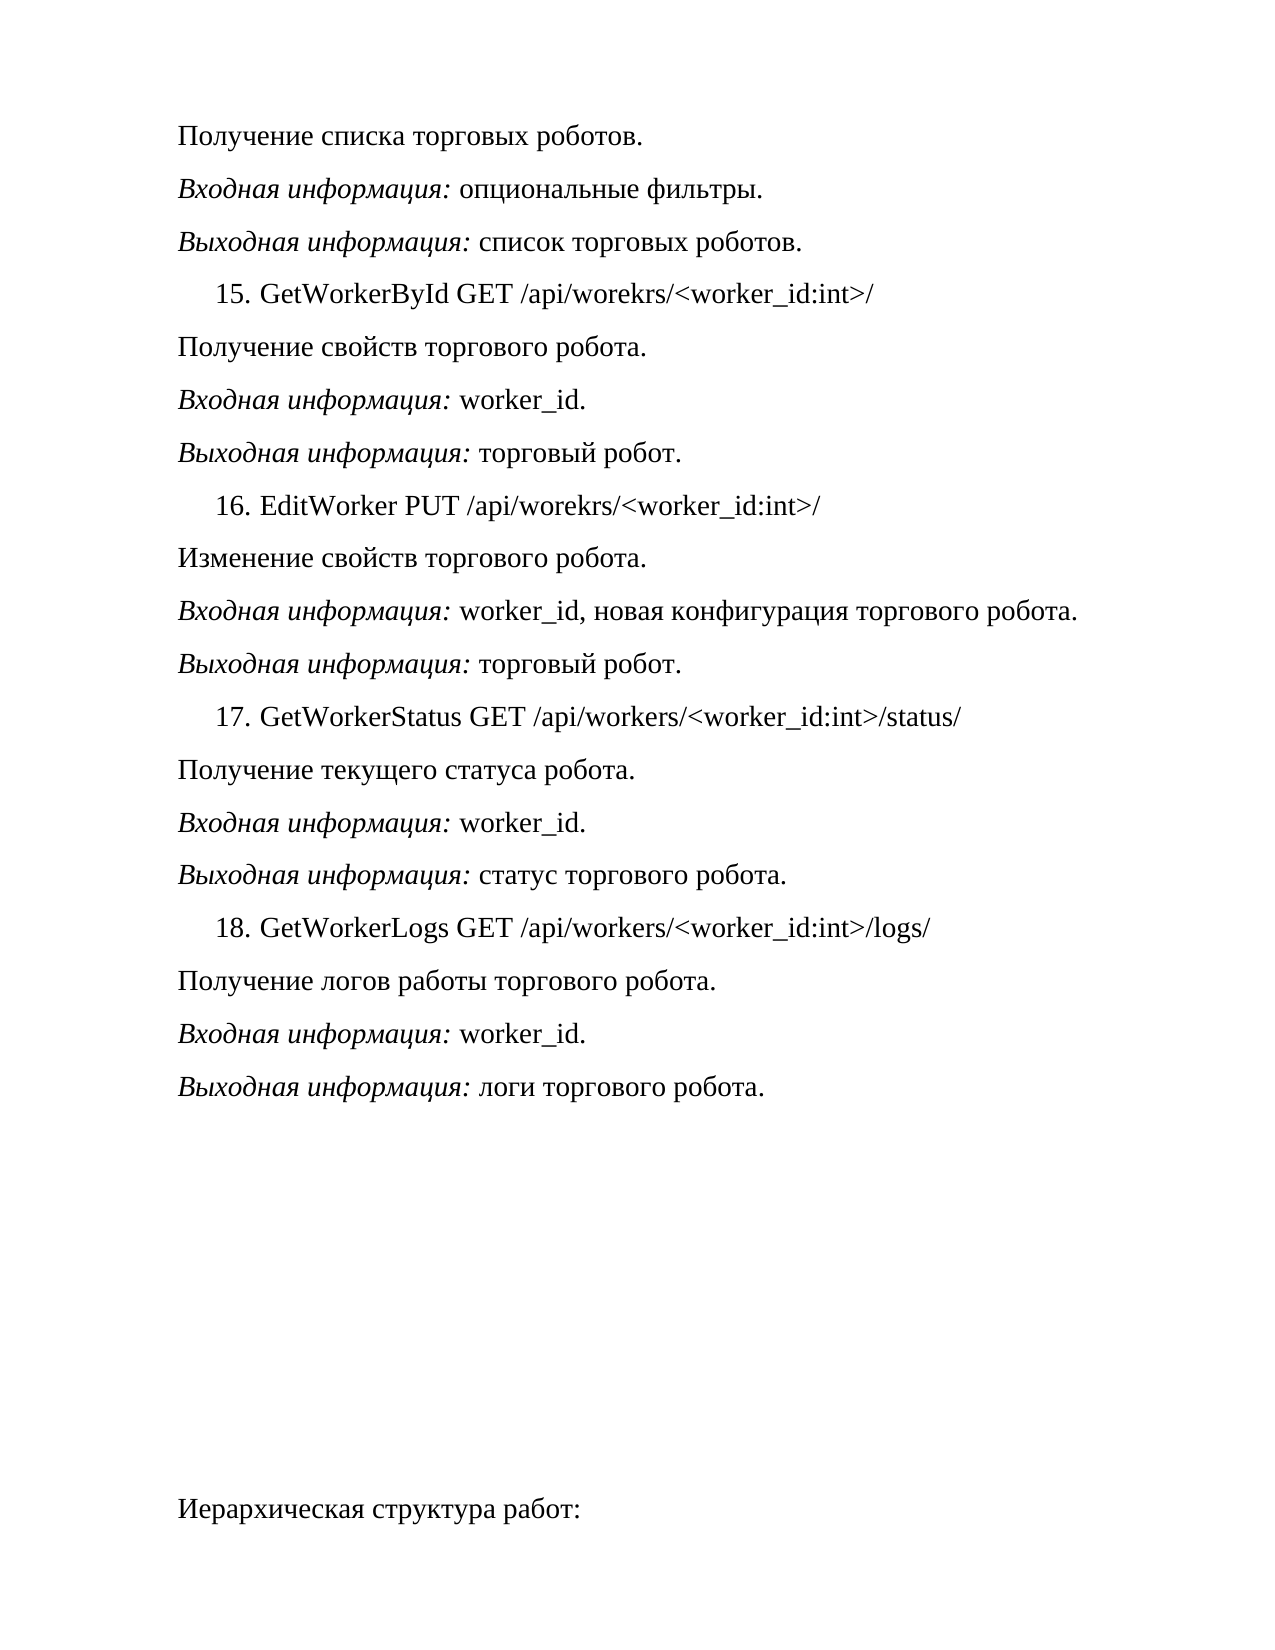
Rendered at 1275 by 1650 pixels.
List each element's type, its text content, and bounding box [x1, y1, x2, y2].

text Выходная информация: торговый робот. [177, 646, 1186, 680]
text Выходная информация: торговый робот. [177, 435, 1186, 468]
text Входная информация: worker_id. [177, 382, 1186, 416]
text Входная информация: worker_id, новая конфигурация торгового робота. [177, 593, 1186, 627]
list GetWorkerStatus GET /api/workers/<worker_id:int>/status/ [215, 699, 1186, 733]
list GetWorkerLogs GET /api/workers/<worker_id:int>/logs/ [215, 910, 1186, 944]
text Получение логов работы торгового робота. [177, 963, 1186, 997]
text Выходная информация: логи торгового робота. [177, 1069, 1186, 1102]
text Получение списка торговых роботов. [177, 118, 1186, 152]
text Выходная информация: статус торгового робота. [177, 857, 1186, 891]
text Входная информация: опциональные фильтры. [177, 171, 1186, 204]
text Иерархическая структура работ: [177, 1491, 1186, 1525]
text Получение свойств торгового робота. [177, 329, 1186, 363]
text Получение текущего статуса робота. [177, 752, 1186, 785]
list GetWorkerById GET /api/worekrs/<worker_id:int>/ [215, 277, 1186, 310]
text Входная информация: worker_id. [177, 1016, 1186, 1049]
list EditWorker PUT /api/worekrs/<worker_id:int>/ [215, 488, 1186, 521]
text Выходная информация: список торговых роботов. [177, 224, 1186, 257]
text Изменение свойств торгового робота. [177, 541, 1186, 574]
text Входная информация: worker_id. [177, 805, 1186, 838]
